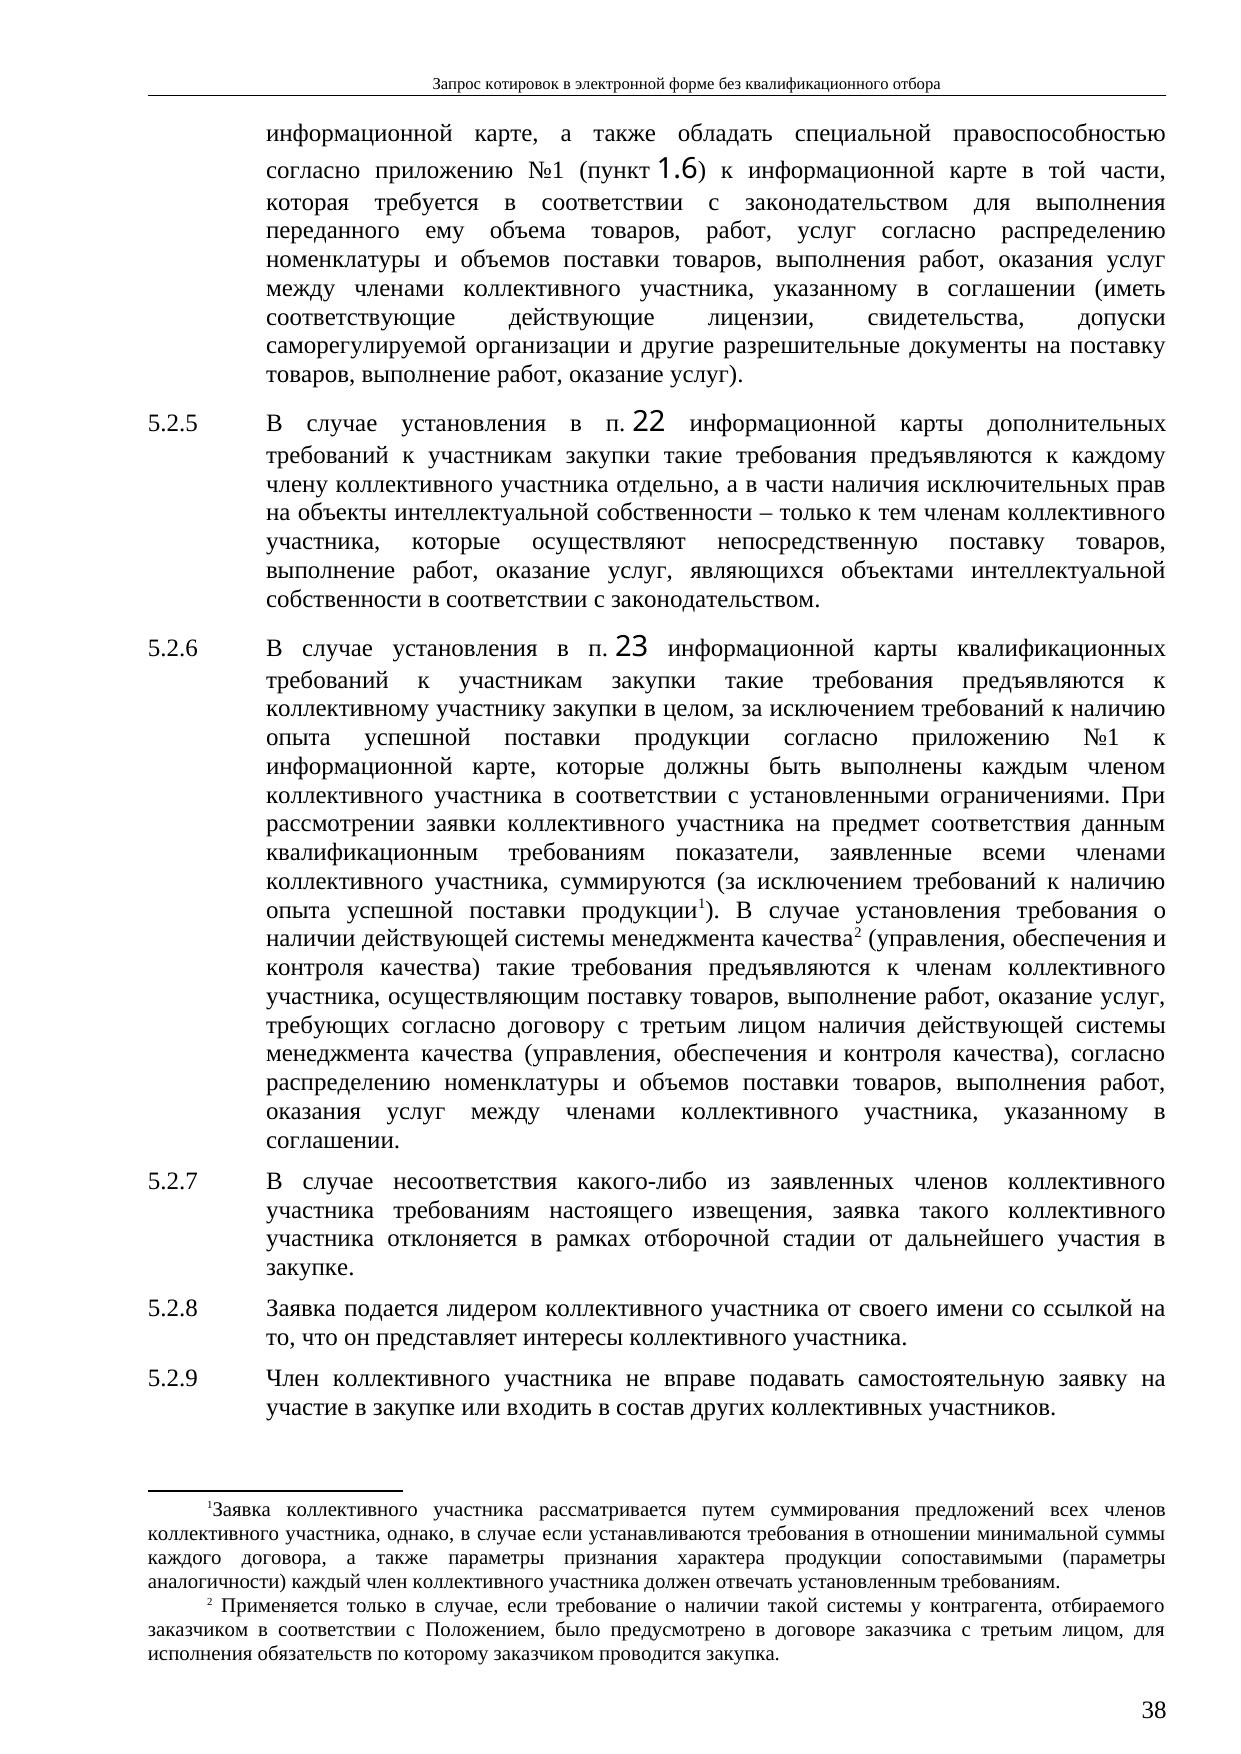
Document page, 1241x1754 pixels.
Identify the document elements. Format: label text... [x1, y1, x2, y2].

text В случае несоответствия какого-либо из заявленных членов коллективного участника требованиям настоящего извещения, заявка такого коллективного участника отклоняется в рамках отборочной стадии от дальнейшего участия в закупке. [148, 1166, 1166, 1281]
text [148, 118, 1166, 388]
text Член коллективного участника не вправе подавать самостоятельную заявку на участие в закупке или входить в состав других коллективных участников. [148, 1363, 1166, 1421]
text В случае установления в п. 16 информационной карты дополнительных требований к участникам закупки такие требования предъявляются к каждому члену коллективного участника отдельно, а в части наличия исключительных прав на объекты интеллектуальной собственности – только к тем членам коллективного участника, которые осуществляют непосредственную поставку товаров, выполнение работ, оказание услуг, являющихся объектами интеллектуальной собственности в соответствии с законодательством. [148, 400, 1166, 612]
text Заявка подается лидером коллективного участника от своего имени со ссылкой на то, что он представляет интересы коллективного участника. [148, 1293, 1166, 1351]
text В случае установления в п. 17 информационной карты квалификационных требований к участникам закупки такие требования предъявляются к коллективному участнику закупки в целом, за исключением требований к наличию опыта успешной поставки продукции согласно приложению №1 к информационной карте, которые должны быть выполнены каждым членом коллективного участника в соответствии с установленными ограничениями. При рассмотрении заявки коллективного участника на предмет соответствия данным квалификационным требованиям показатели, заявленные всеми членами коллективного участника, суммируются (за исключением требований к наличию опыта успешной поставки продукции). В случае установления требования о наличии действующей системы менеджмента качества (управления, обеспечения и контроля качества) такие требования предъявляются к членам коллективного участника, осуществляющим поставку товаров, выполнение работ, оказание услуг, требующих согласно договору с третьим лицом наличия действующей системы менеджмента качества (управления, обеспечения и контроля качества), согласно распределению номенклатуры и объемов поставки товаров, выполнения работ, оказания услуг между членами коллективного участника, указанному в соглашении. [148, 625, 1166, 1153]
